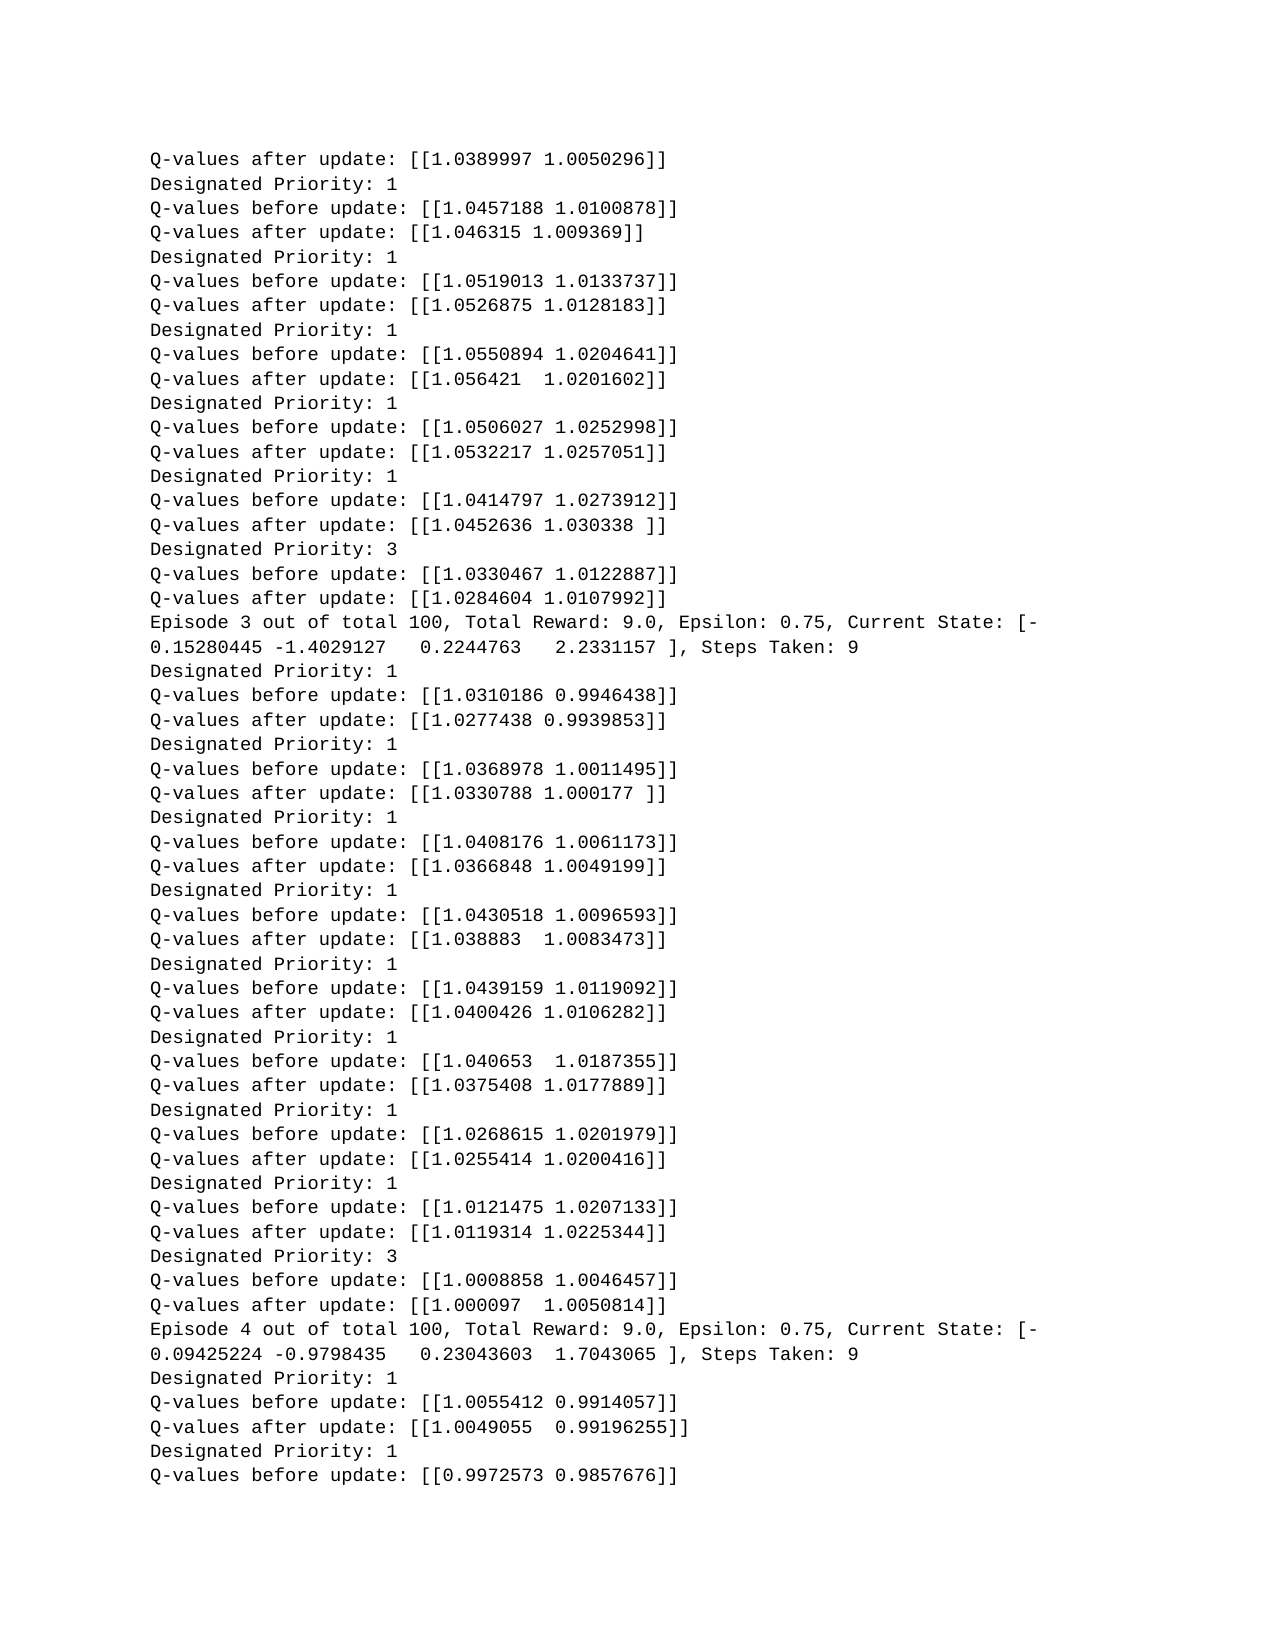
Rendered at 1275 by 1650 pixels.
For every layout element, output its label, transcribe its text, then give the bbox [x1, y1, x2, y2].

text Designated Priority: 1 [150, 1101, 1125, 1122]
text Designated Priority: 1 [150, 247, 1125, 269]
text Designated Priority: 1 [150, 1442, 1125, 1463]
text Q-values before update: [[1.0268615 1.0201979]] [150, 1125, 1125, 1146]
text Q-values after update: [[1.0389997 1.0050296]] [150, 150, 1125, 171]
text Q-values before update: [[1.0055412 0.9914057]] [150, 1393, 1125, 1414]
text Q-values after update: [[1.0255414 1.0200416]] [150, 1149, 1125, 1171]
text Designated Priority: 1 [150, 1174, 1125, 1195]
text Designated Priority: 1 [150, 881, 1125, 902]
text Designated Priority: 1 [150, 662, 1125, 683]
text Designated Priority: 3 [150, 1247, 1125, 1268]
text Designated Priority: 1 [150, 735, 1125, 756]
text Q-values after update: [[1.0532217 1.0257051]] [150, 442, 1125, 464]
text Designated Priority: 1 [150, 1027, 1125, 1049]
text Q-values before update: [[1.040653 1.0187355]] [150, 1052, 1125, 1073]
text Q-values after update: [[1.000097 1.0050814]] [150, 1296, 1125, 1317]
text Q-values before update: [[1.0330467 1.0122887]] [150, 564, 1125, 586]
text Q-values before update: [[1.0550894 1.0204641]] [150, 345, 1125, 366]
text Q-values before update: [[1.0457188 1.0100878]] [150, 199, 1125, 220]
text Q-values before update: [[0.9972573 0.9857676]] [150, 1466, 1125, 1487]
text Designated Priority: 1 [150, 467, 1125, 488]
text Q-values after update: [[1.046315 1.009369]] [150, 223, 1125, 244]
text Q-values after update: [[1.0526875 1.0128183]] [150, 296, 1125, 317]
text Designated Priority: 1 [150, 321, 1125, 342]
text Q-values before update: [[1.0414797 1.0273912]] [150, 491, 1125, 512]
text Designated Priority: 1 [150, 174, 1125, 196]
text Q-values after update: [[1.0330788 1.000177 ]] [150, 784, 1125, 805]
text Designated Priority: 1 [150, 1369, 1125, 1390]
text Q-values after update: [[1.0375408 1.0177889]] [150, 1076, 1125, 1097]
text Designated Priority: 3 [150, 540, 1125, 561]
text Q-values after update: [[1.056421 1.0201602]] [150, 369, 1125, 391]
text Episode 3 out of total 100, Total Reward: 9.0, Epsilon: 0.75, Current State: [-0.15280445 -1.4029127 0.2244763 2.2331157 ], Steps Taken: 9 [150, 613, 1125, 659]
text Q-values before update: [[1.0430518 1.0096593]] [150, 906, 1125, 927]
text Q-values after update: [[1.038883 1.0083473]] [150, 930, 1125, 951]
text Q-values after update: [[1.0049055 0.99196255]] [150, 1417, 1125, 1439]
text Designated Priority: 1 [150, 394, 1125, 415]
text Q-values before update: [[1.0519013 1.0133737]] [150, 272, 1125, 293]
text Designated Priority: 1 [150, 954, 1125, 976]
text Q-values before update: [[1.0368978 1.0011495]] [150, 759, 1125, 781]
text Q-values after update: [[1.0119314 1.0225344]] [150, 1222, 1125, 1244]
text Designated Priority: 1 [150, 808, 1125, 829]
text Q-values before update: [[1.0310186 0.9946438]] [150, 686, 1125, 707]
text Q-values before update: [[1.0408176 1.0061173]] [150, 832, 1125, 854]
text Episode 4 out of total 100, Total Reward: 9.0, Epsilon: 0.75, Current State: [-0.09425224 -0.9798435 0.23043603 1.7043065 ], Steps Taken: 9 [150, 1320, 1125, 1366]
text Q-values before update: [[1.0506027 1.0252998]] [150, 418, 1125, 439]
text Q-values before update: [[1.0008858 1.0046457]] [150, 1271, 1125, 1292]
text Q-values after update: [[1.0284604 1.0107992]] [150, 589, 1125, 610]
text Q-values after update: [[1.0277438 0.9939853]] [150, 711, 1125, 732]
text Q-values before update: [[1.0121475 1.0207133]] [150, 1198, 1125, 1219]
text Q-values after update: [[1.0452636 1.030338 ]] [150, 516, 1125, 537]
text Q-values after update: [[1.0366848 1.0049199]] [150, 857, 1125, 878]
text Q-values after update: [[1.0400426 1.0106282]] [150, 1003, 1125, 1024]
text Q-values before update: [[1.0439159 1.0119092]] [150, 979, 1125, 1000]
